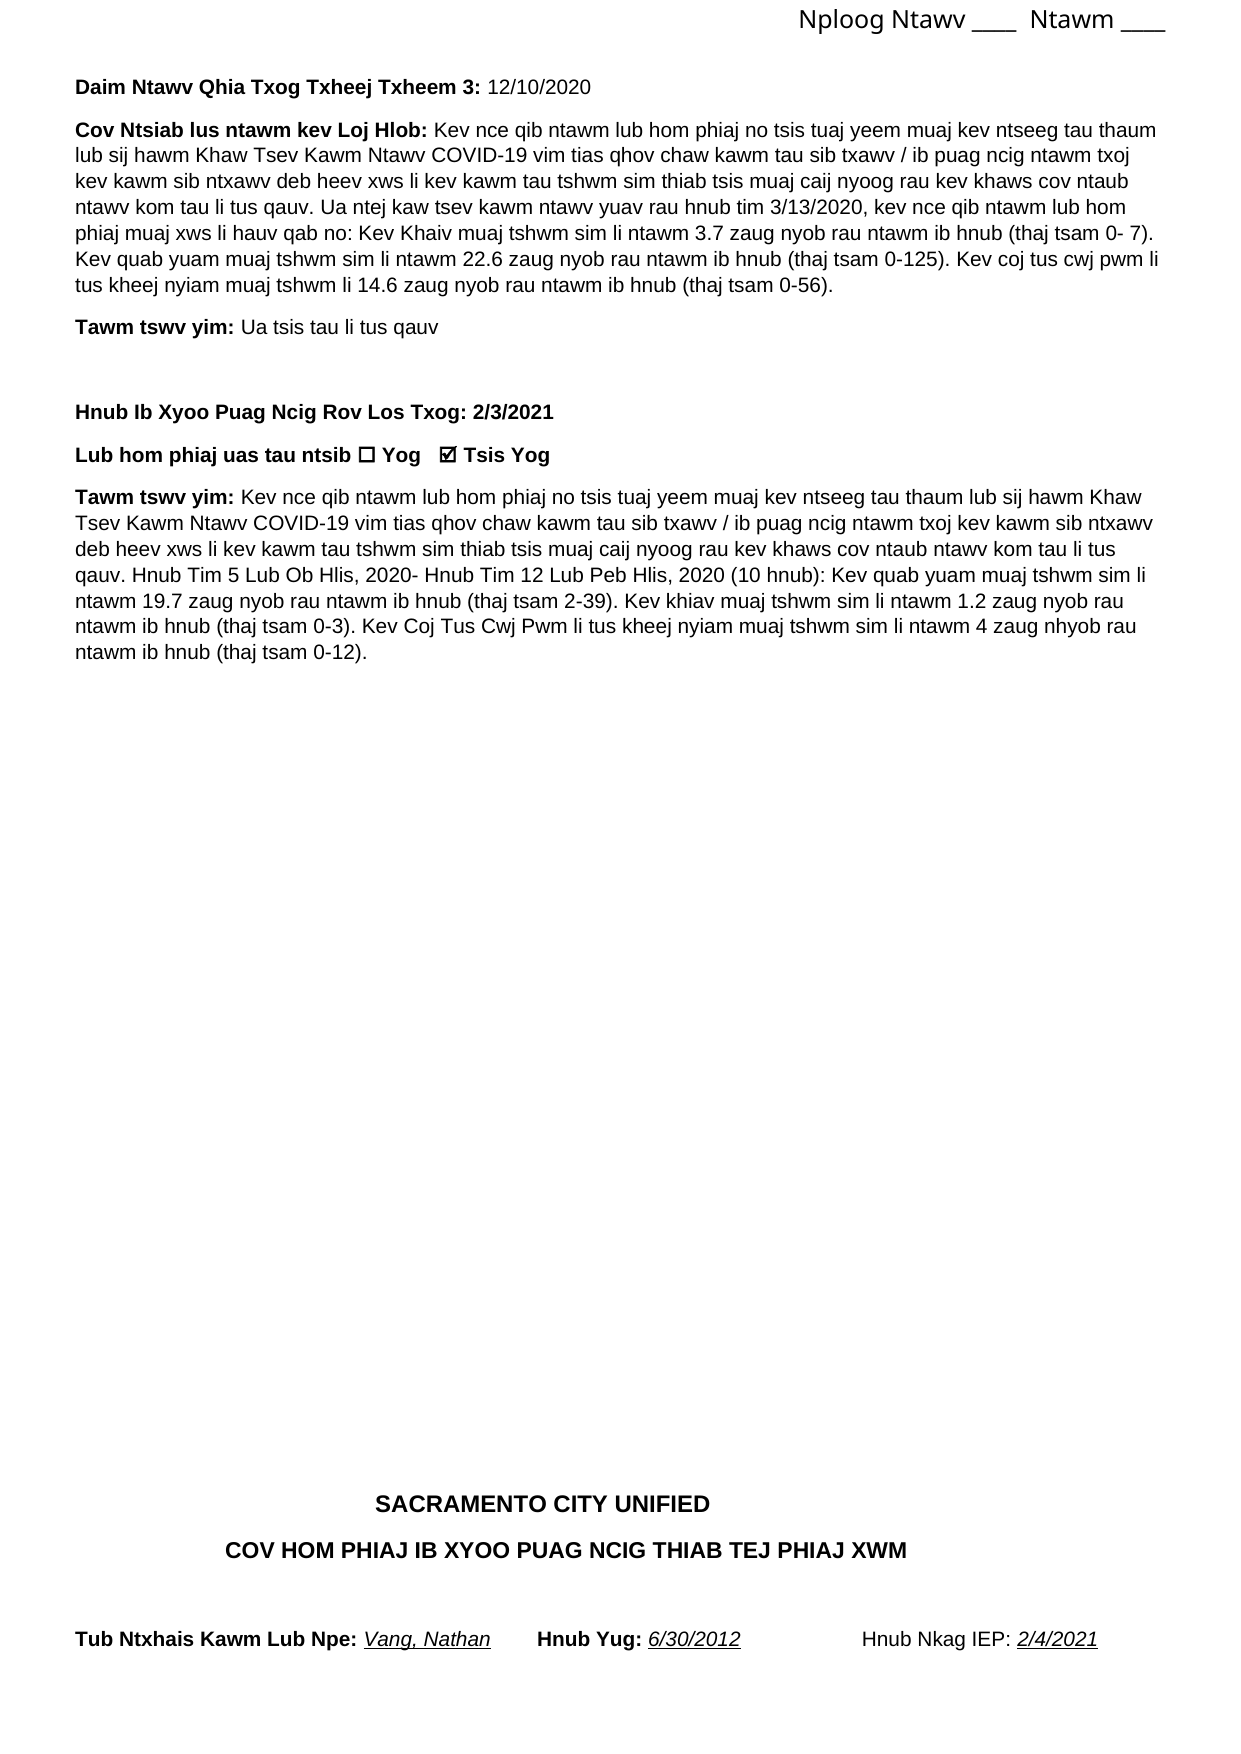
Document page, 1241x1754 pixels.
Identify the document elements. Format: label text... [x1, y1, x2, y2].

text Tawm tswv yim: Kev nce qib ntawm lub hom phiaj no tsis tuaj yeem muaj kev ntseeg tau thaum lub sij hawm Khaw Tsev Kawm Ntawv COVID-19 vim tias qhov chaw kawm tau sib txawv / ib puag ncig ntawm txoj kev kawm sib ntxawv deb heev xws li kev kawm tau tshwm sim thiab tsis muaj caij nyoog rau kev khaws cov ntaub ntawv kom tau li tus qauv. Hnub Tim 5 Lub Ob Hlis, 2020- Hnub Tim 12 Lub Peb Hlis, 2020 (10 hnub): Kev quab yuam muaj tshwm sim li ntawm 19.7 zaug nyob rau ntawm ib hnub (thaj tsam 2-39). Kev khiav muaj tshwm sim li ntawm 1.2 zaug nyob rau ntawm ib hnub (thaj tsam 0-3). Kev Coj Tus Cwj Pwm li tus kheej nyiam muaj tshwm sim li ntawm 4 zaug nhyob rau ntawm ib hnub (thaj tsam 0-12). [75, 485, 1165, 664]
text COV HOM PHIAJ IB XYOO PUAG NCIG THIAB TEJ PHIAJ XWM [225, 1537, 1165, 1563]
text SACRAMENTO CITY UNIFIED [300, 1490, 1165, 1518]
text Hnub Ib Xyoo Puag Ncig Rov Los Txog: 2/3/2021 [75, 400, 1165, 424]
text Lub hom phiaj uas tau ntsib Yog Tsis Yog [75, 442, 1165, 467]
text Tawm tswv yim: Ua tsis tau li tus qauv [75, 315, 1165, 339]
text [75, 117, 1165, 296]
text Daim Ntawv Qhia Txog Txheej Txheem 3: 12/10/2020 [75, 75, 1165, 99]
text Tub Ntxhais Kawm Lub Npe: Vang, Nathan Hnub Yug: 6/30/2012 Hnub Nkag IEP: 2/4/2021 [75, 1627, 1165, 1651]
